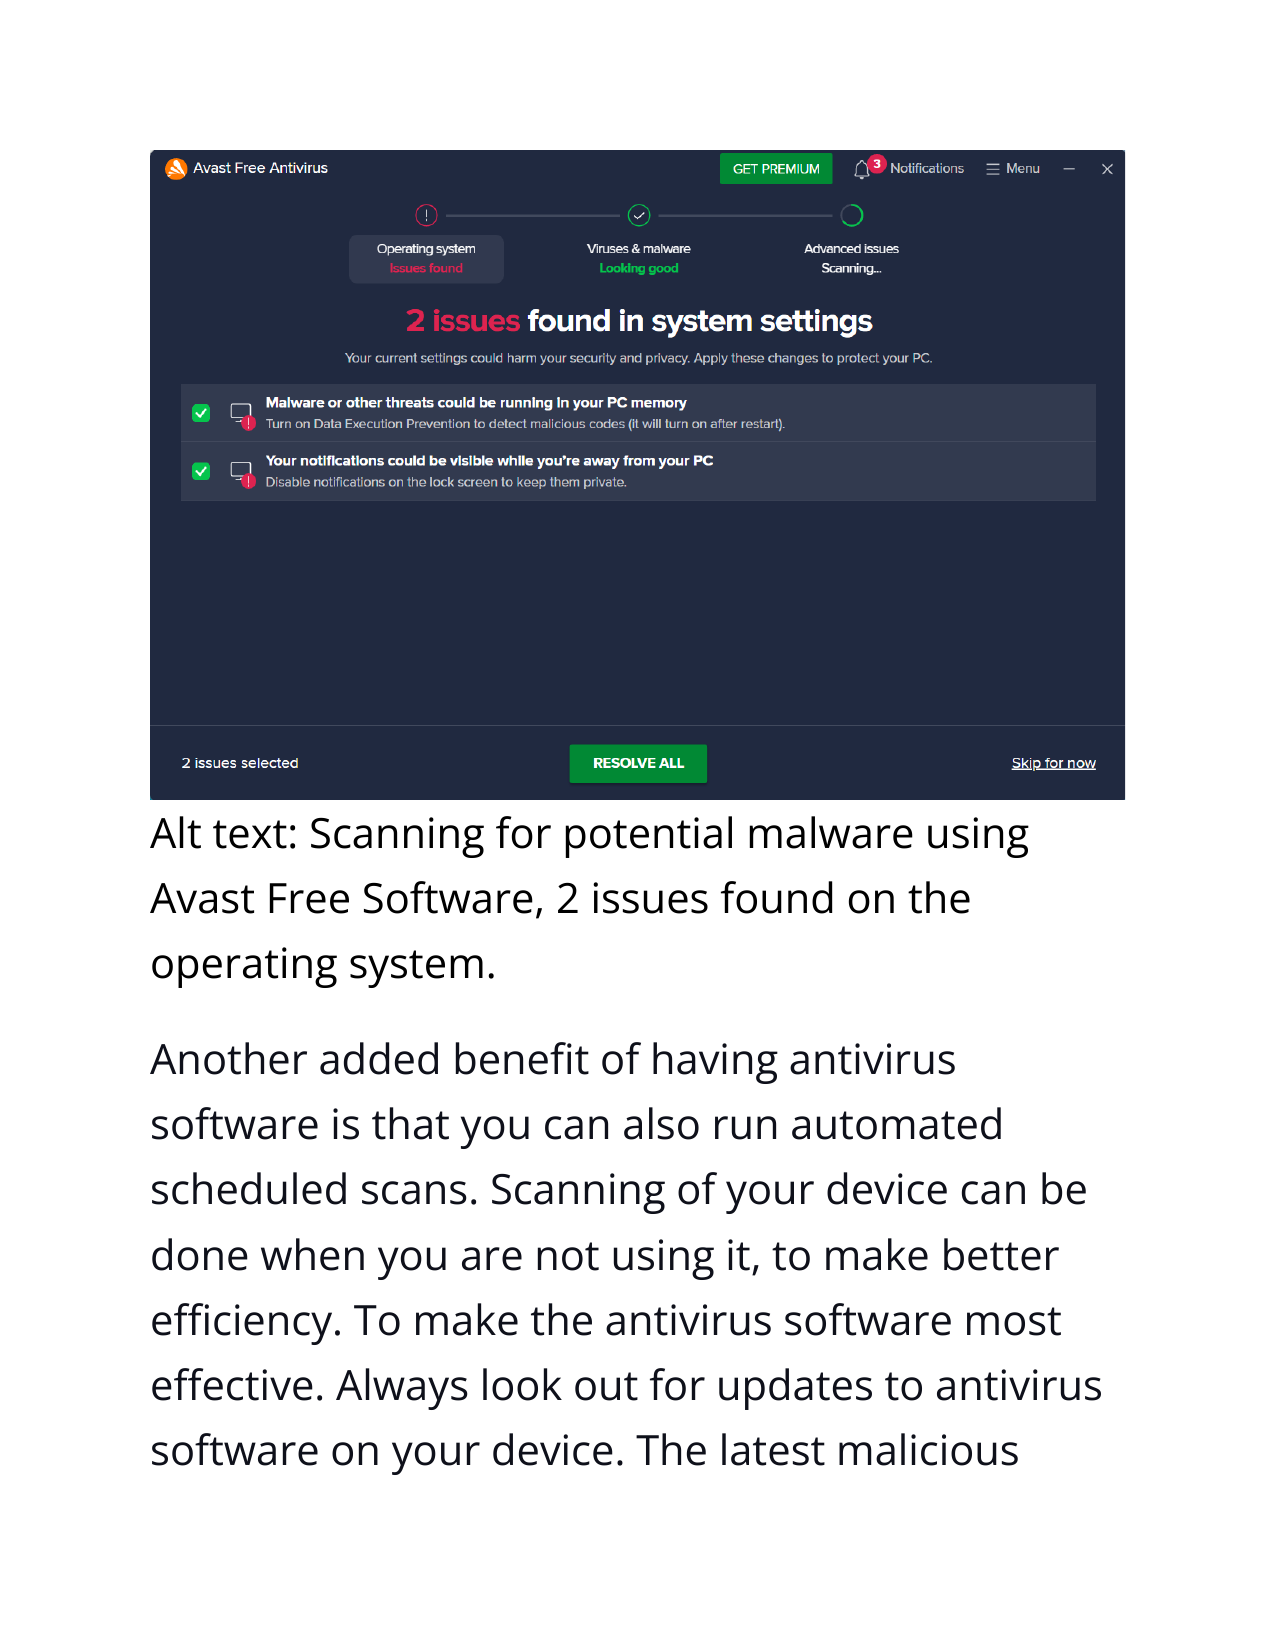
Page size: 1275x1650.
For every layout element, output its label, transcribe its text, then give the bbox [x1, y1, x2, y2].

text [150, 1030, 1125, 1478]
picture [150, 150, 1125, 800]
text Alt text: Scanning for potential malware using Avast Free Software, 2 issues found on the operating system. [150, 804, 1125, 991]
